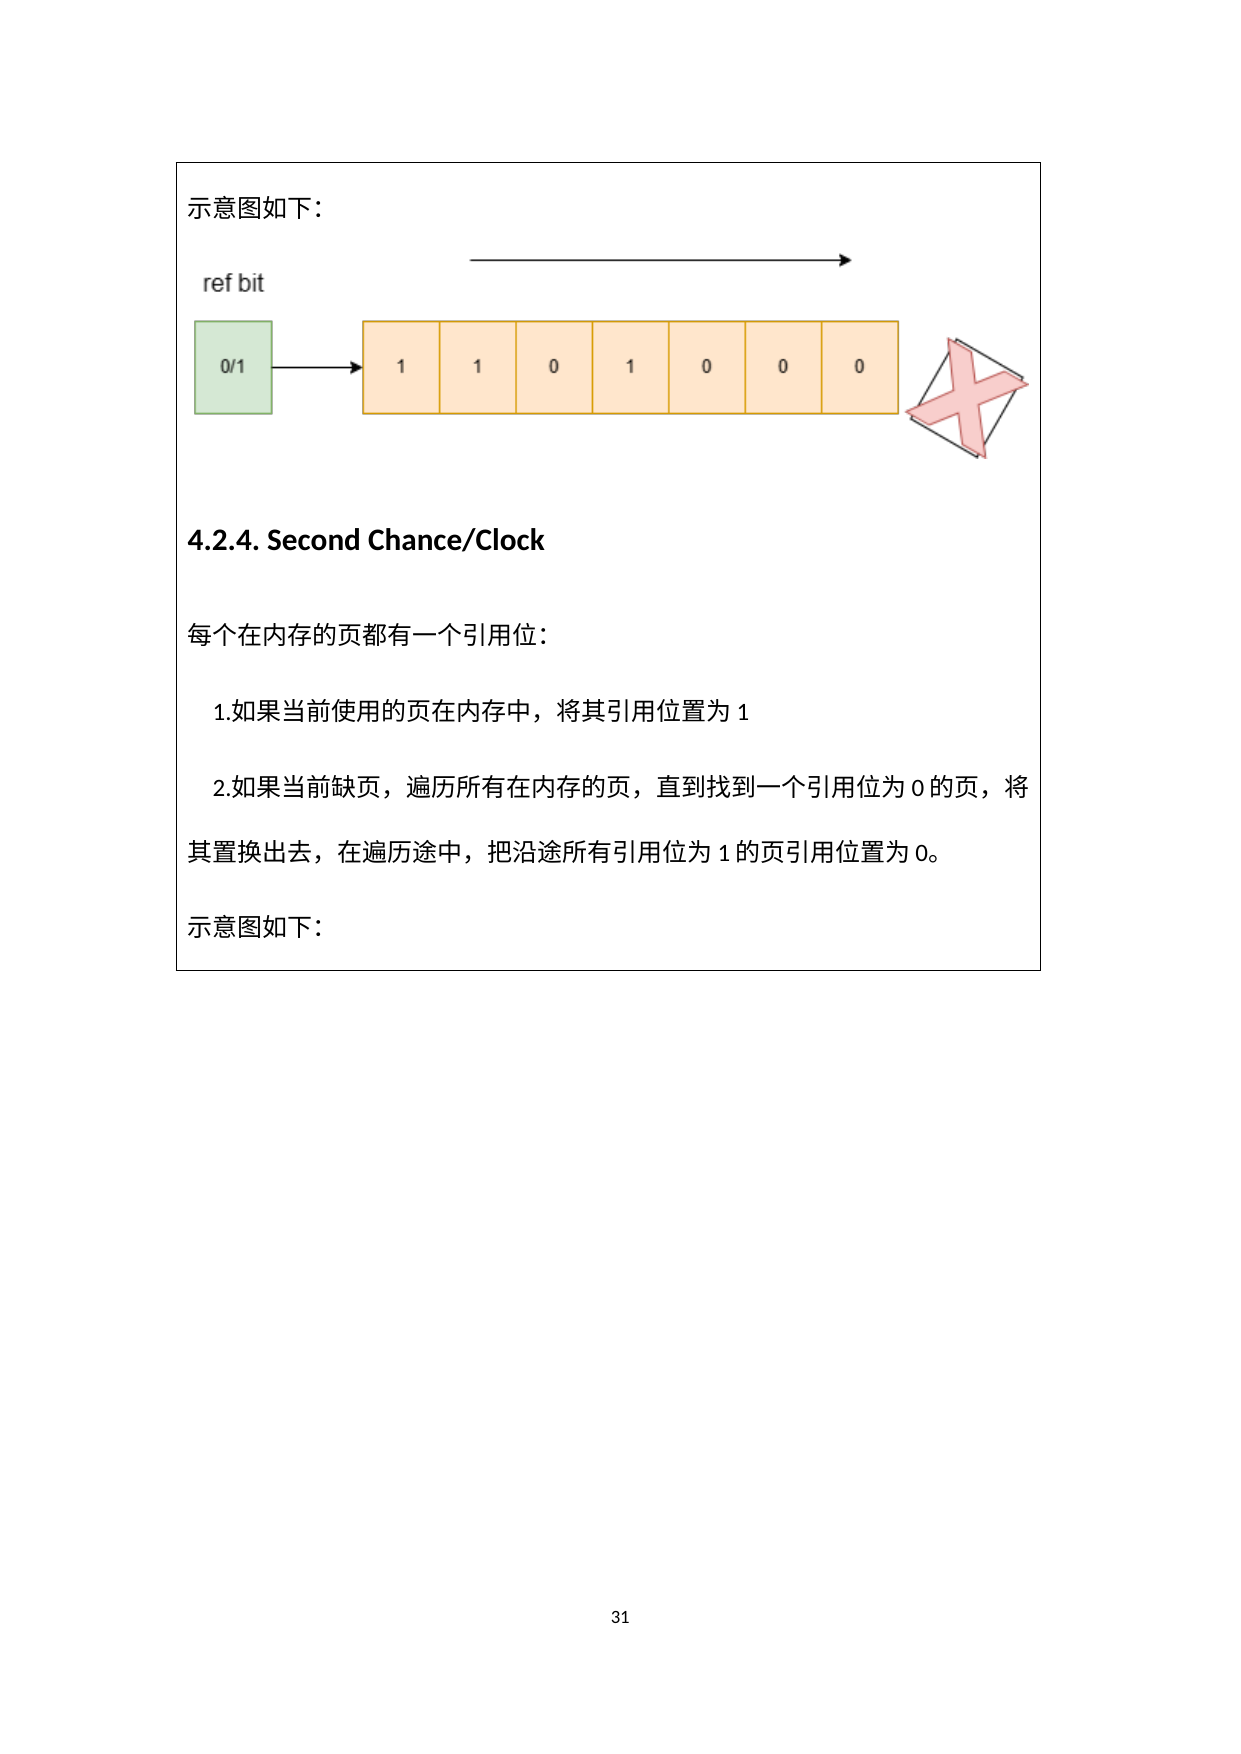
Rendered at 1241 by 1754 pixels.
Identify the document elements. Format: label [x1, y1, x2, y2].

table_cell [177, 163, 1040, 969]
picture [187, 250, 1029, 459]
